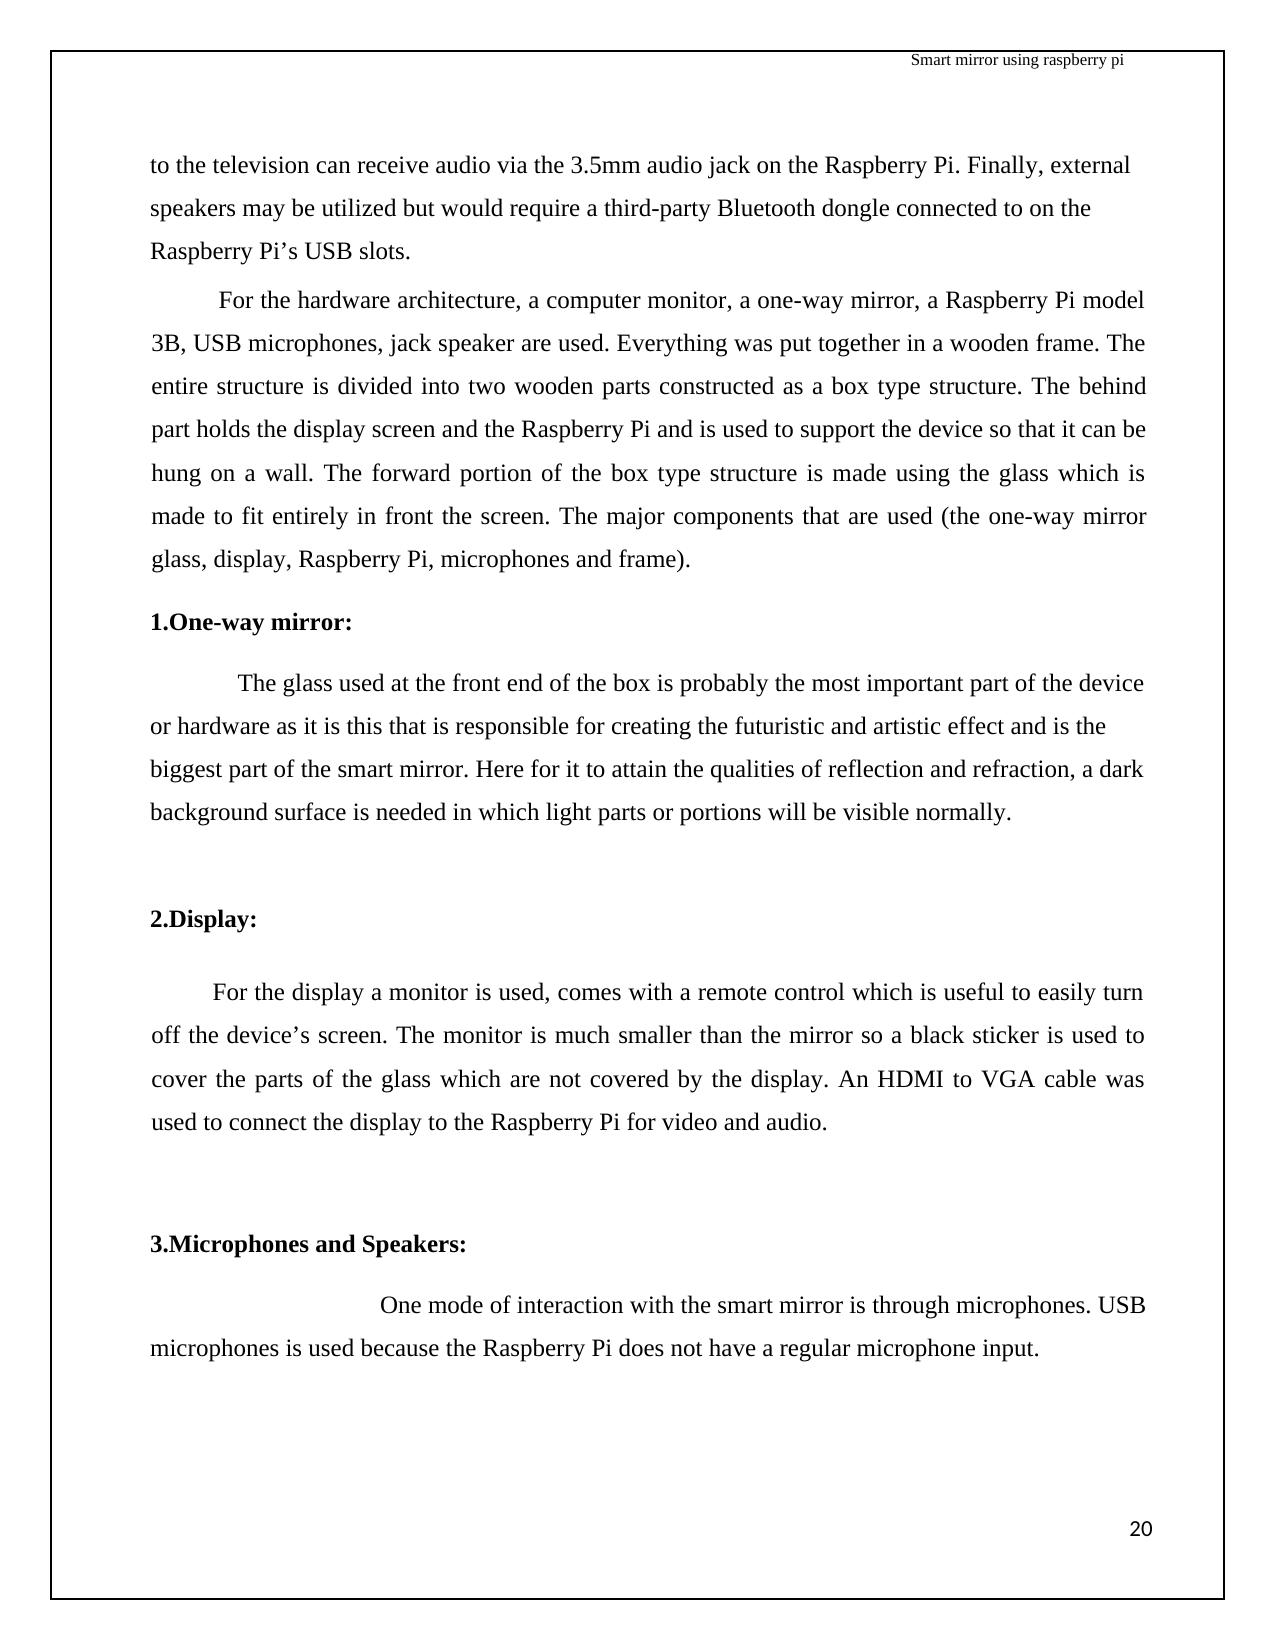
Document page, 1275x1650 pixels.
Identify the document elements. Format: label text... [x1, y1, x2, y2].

text 3.Microphones and Speakers: [150, 1229, 1152, 1258]
text The glass used at the front end of the box is probably the most important part of the device or hardware as it is this that is responsible for creating the futuristic and artistic effect and is the biggest part of the smart mirror. Here for it to attain the qualities of reflection and refraction, a dark background surface is needed in which light parts or portions will be visible normally. [150, 668, 1146, 826]
text 2.Display: [150, 904, 1152, 932]
text For the display a monitor is used, comes with a remote control which is useful to easily turn off the device’s screen. The monitor is much smaller than the mirror so a black sticker is used to cover the parts of the glass which are not covered by the display. An HDMI to VGA cable was used to connect the display to the Raspberry Pi for video and audio. [150, 977, 1146, 1136]
text For the hardware architecture, a computer monitor, a one-way mirror, a Raspberry Pi model 3B, USB microphones, jack speaker are used. Everything was put together in a wooden frame. The entire structure is divided into two wooden parts constructed as a box type structure. The behind part holds the display screen and the Raspberry Pi and is used to support the device so that it can be hung on a wall. The forward portion of the box type structure is made using the glass which is made to fit entirely in front the screen. The major components that are used (the one-way mirror glass, display, Raspberry Pi, microphones and frame). [150, 285, 1148, 573]
text 1.One-way mirror: [150, 607, 1152, 636]
text microphones is used because the Raspberry Pi does not have a regular microphone input. [150, 1333, 1148, 1362]
text One mode of interaction with the smart mirror is through microphones. USB [371, 1290, 1146, 1319]
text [150, 150, 1146, 265]
